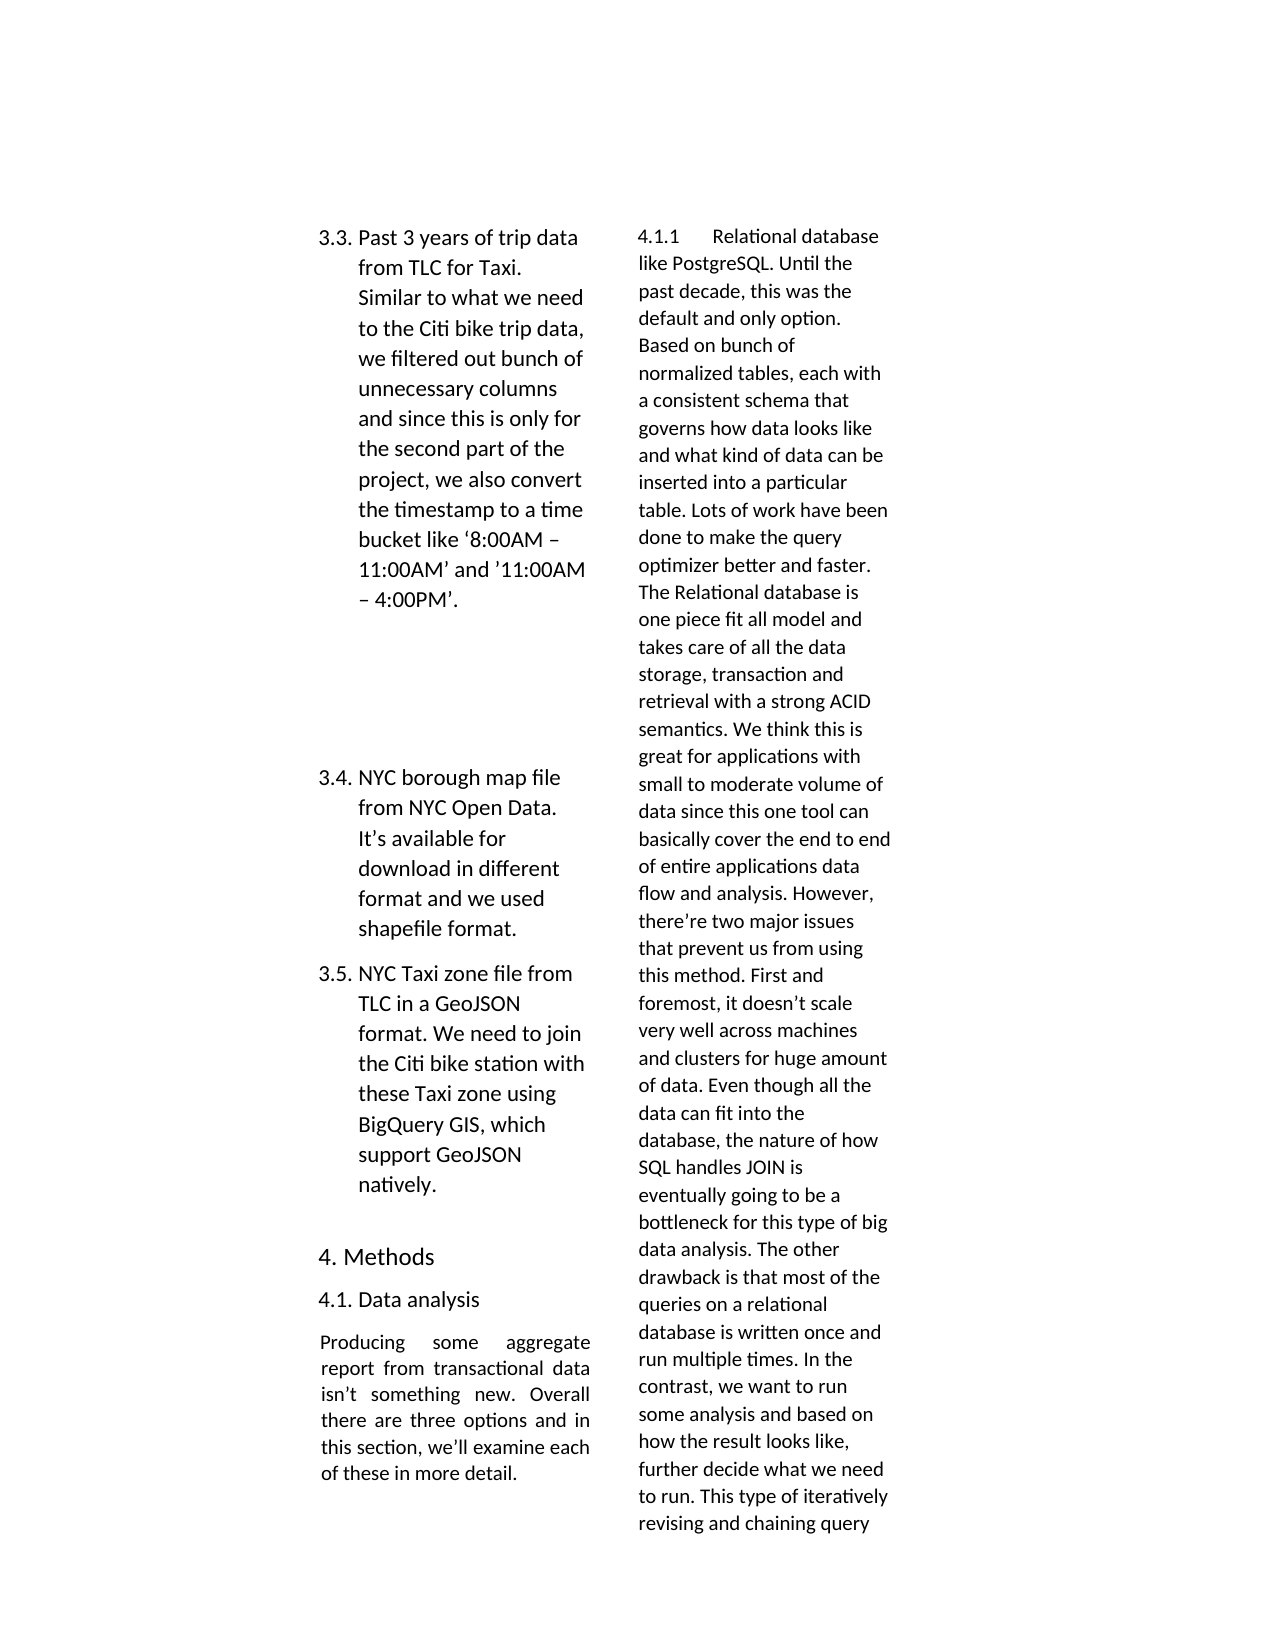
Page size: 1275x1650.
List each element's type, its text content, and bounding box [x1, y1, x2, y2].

text Producing some aggregate report from transactional data isn’t something new. Overall there are three options and in this section, we’ll examine each of these in more detail. [320, 1329, 591, 1485]
subtitle Past 3 years of trip data from TLC for Taxi. Similar to what we need to the Citi bike trip data, we filtered out bunch of unnecessary columns and since this is only for the second part of the project, we also convert the timestamp to a time bucket like ‘8:00AM – 11:00AM’ and ’11:00AM – 4:00PM’. [318, 223, 591, 613]
subtitle NYC Taxi zone file from TLC in a GeoJSON format. We need to join the Citi bike station with these Taxi zone using BigQuery GIS, which support GeoJSON natively. [318, 959, 591, 1198]
subtitle NYC borough map file from NYC Open Data. It’s available for download in different format and we used shapefile format. [318, 763, 591, 942]
subtitle Data analysis [318, 1285, 591, 1313]
subtitle Methods [318, 1241, 619, 1272]
